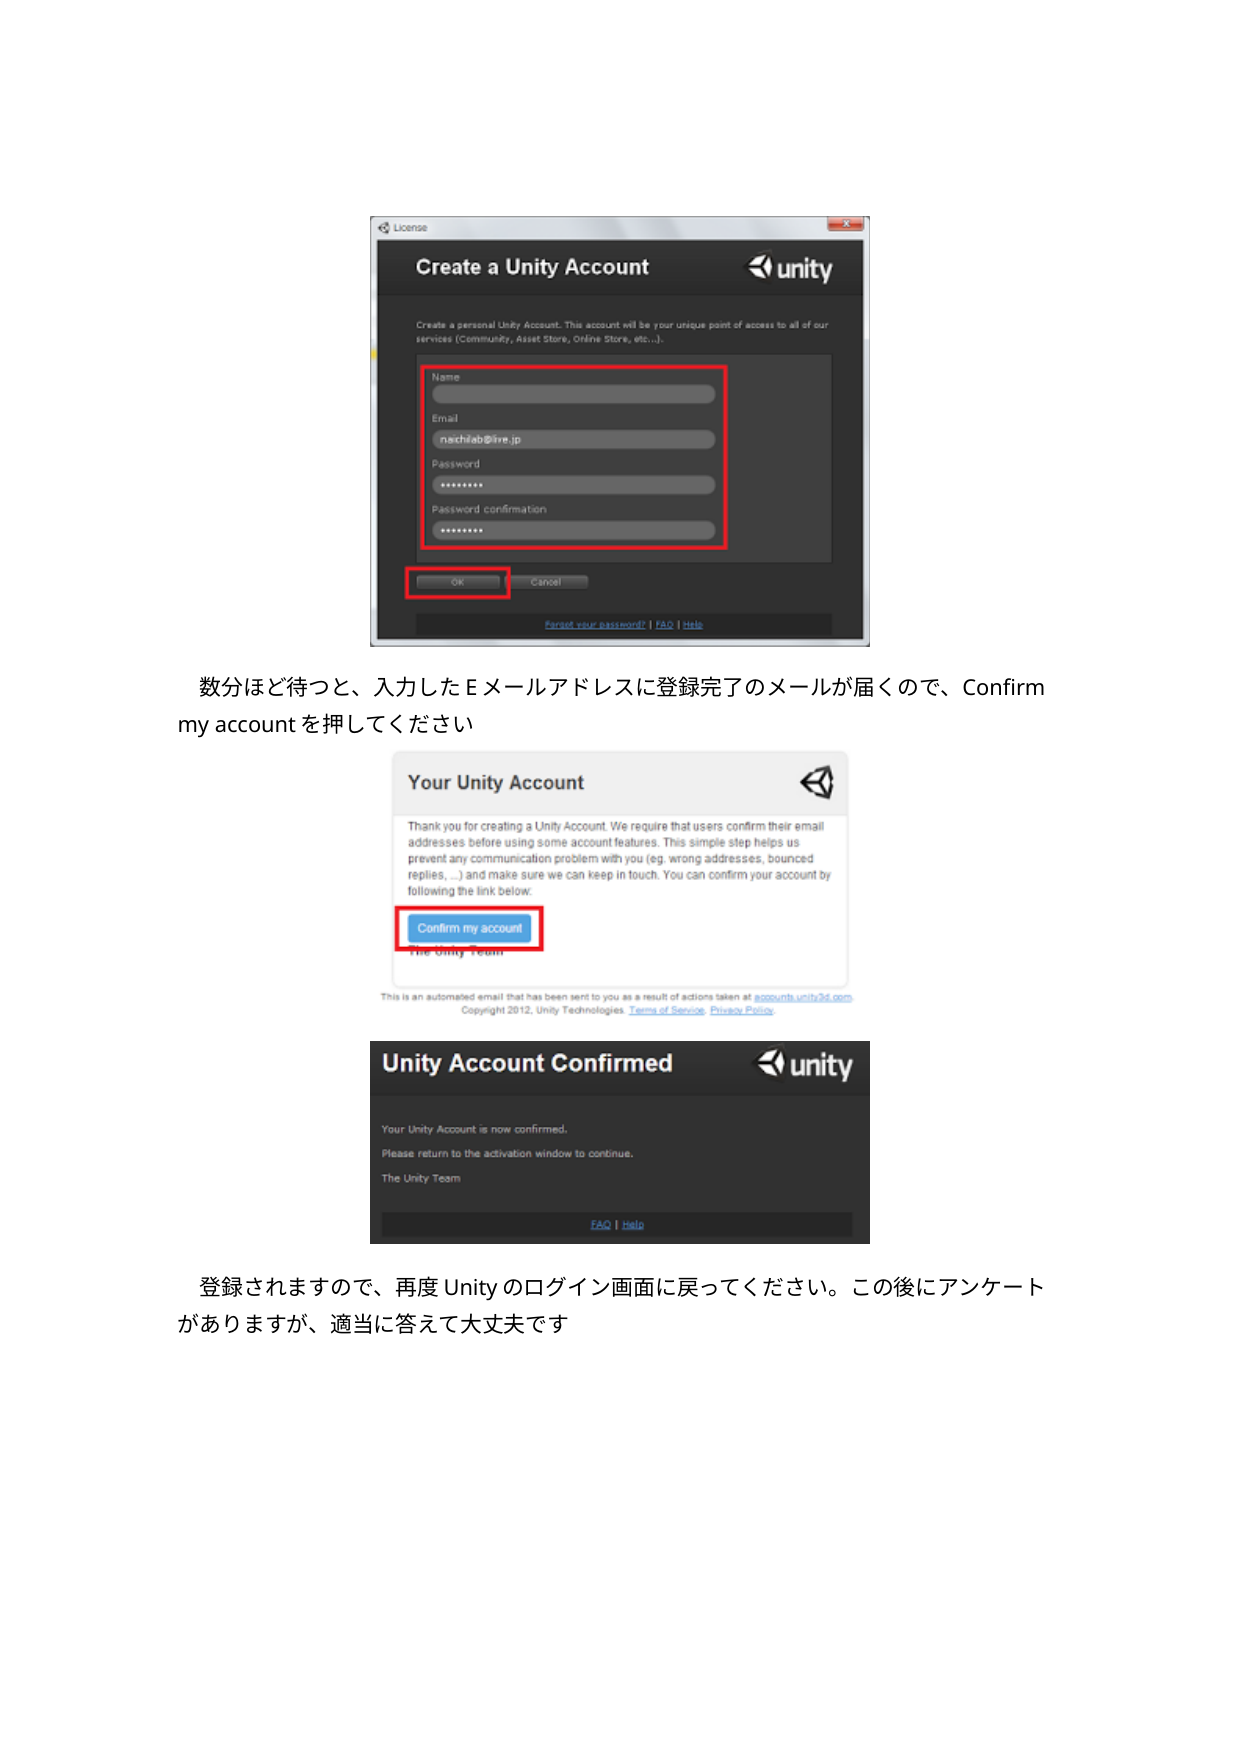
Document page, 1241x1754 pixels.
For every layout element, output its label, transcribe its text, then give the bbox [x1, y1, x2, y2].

text 登録されますので、再度Unityのログイン画面に戻ってください。この後にアンケートがありますが、適当に答えて大丈夫です [177, 1267, 1063, 1342]
text 数分ほど待つと、入力したEメールアドレスに登録完了のメールが届くので、Confirm my accountを押してください [177, 667, 1063, 742]
picture [370, 216, 870, 647]
picture [370, 741, 870, 1025]
picture [370, 1041, 870, 1244]
